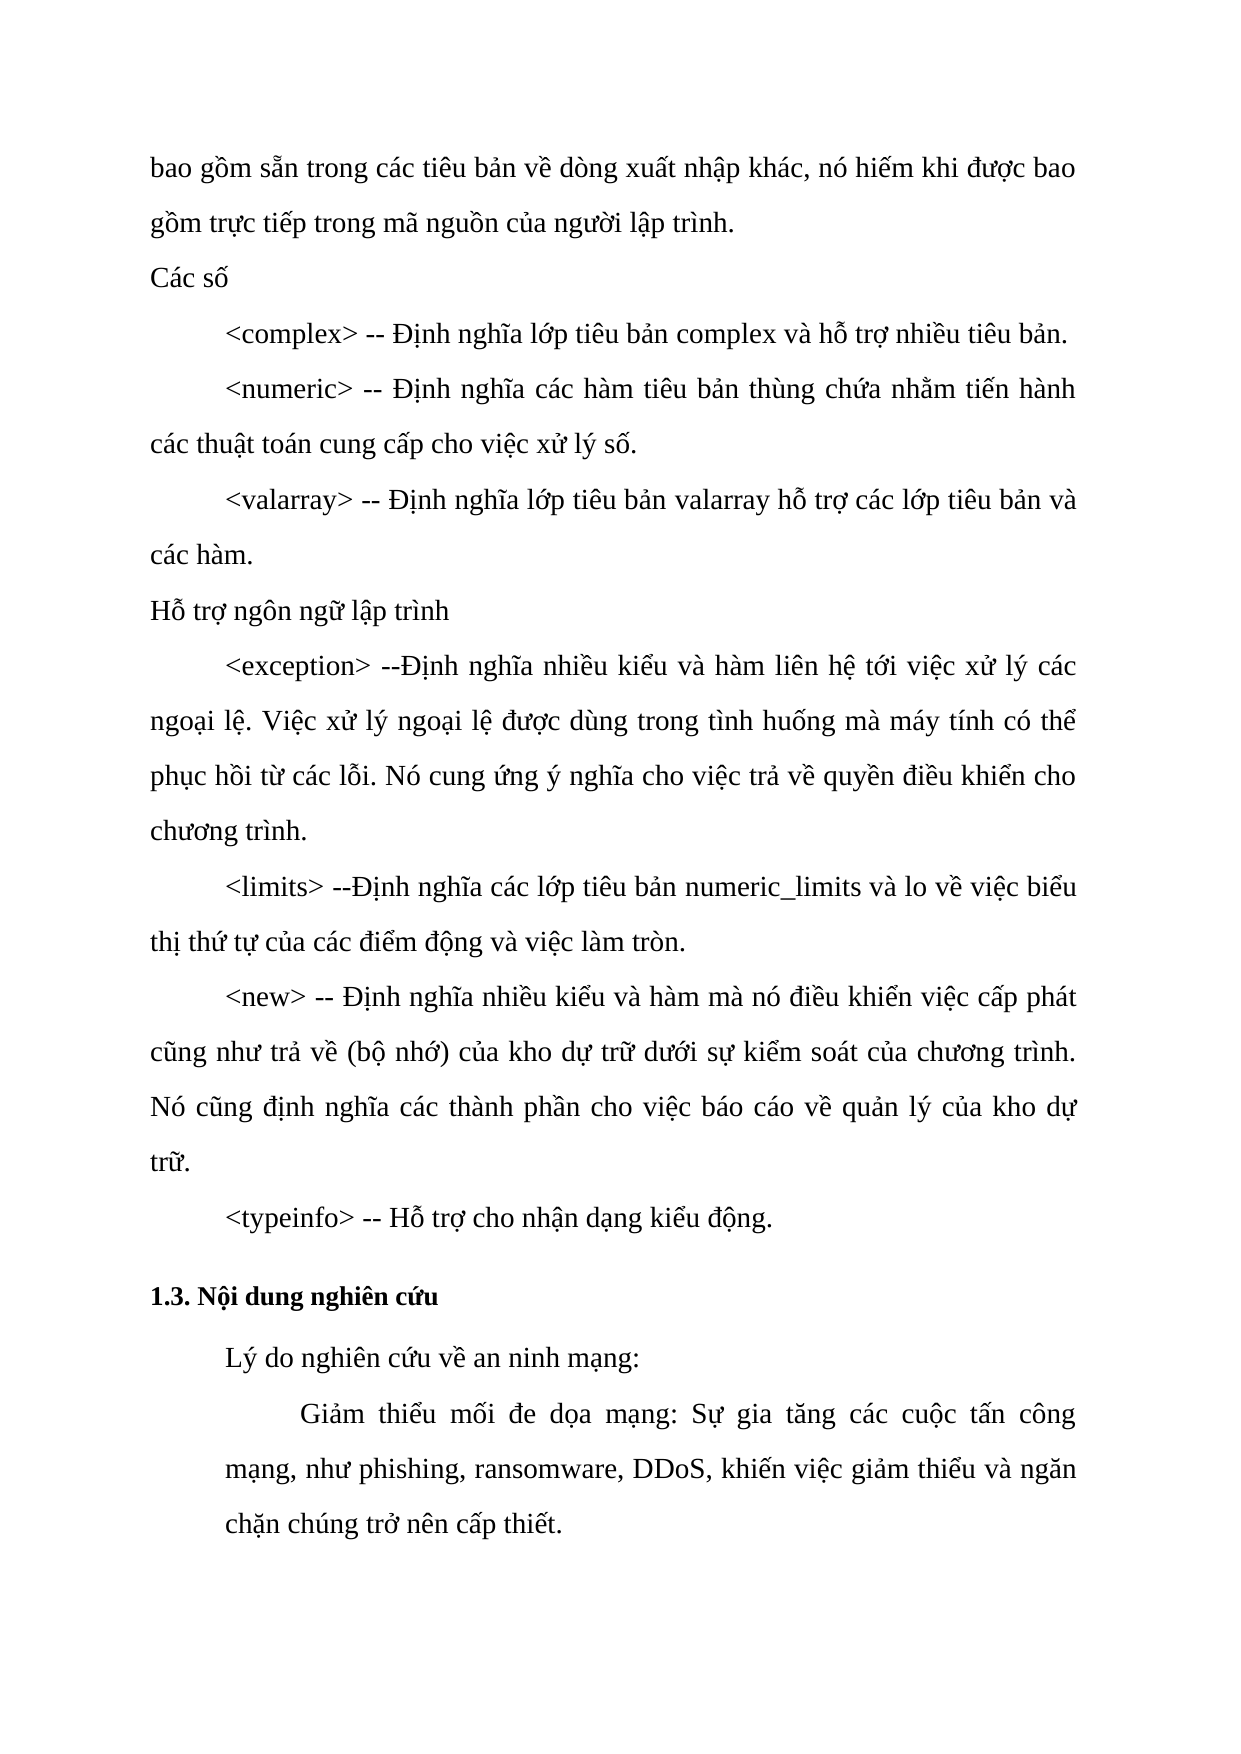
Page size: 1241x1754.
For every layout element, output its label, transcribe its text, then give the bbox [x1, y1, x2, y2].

text Lý do nghiên cứu về an ninh mạng: [150, 1340, 1077, 1374]
text <limits> --Định nghĩa các lớp tiêu bản numeric_limits và lo về việc biểu thị thứ tự của các điểm động và việc làm tròn. [150, 869, 1077, 957]
text <valarray> -- Định nghĩa lớp tiêu bản valarray hỗ trợ các lớp tiêu bản và các hàm. [150, 482, 1077, 571]
text 1.3. Nội dung nghiên cứu [150, 1280, 1090, 1311]
text <new> -- Định nghĩa nhiều kiểu và hàm mà nó điều khiển việc cấp phát cũng như trả về (bộ nhớ) của kho dự trữ dưới sự kiểm soát của chương trình. Nó cũng định nghĩa các thành phần cho việc báo cáo về quản lý của kho dự trữ. [150, 979, 1077, 1178]
text <exception> --Định nghĩa nhiều kiểu và hàm liên hệ tới việc xử lý các ngoại lệ. Việc xử lý ngoại lệ được dùng trong tình huống mà máy tính có thể phục hồi từ các lỗi. Nó cung ứng ý nghĩa cho việc trả về quyền điều khiển cho chương trình. [150, 648, 1077, 847]
text <complex> -- Định nghĩa lớp tiêu bản complex và hỗ trợ nhiều tiêu bản. [150, 316, 1077, 349]
text <typeinfo> -- Hỗ trợ cho nhận dạng kiểu động. [150, 1200, 1077, 1233]
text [150, 150, 1077, 238]
text Giảm thiểu mối đe dọa mạng: Sự gia tăng các cuộc tấn công mạng, như phishing, ransomware, DDoS, khiến việc giảm thiểu và ngăn chặn chúng trở nên cấp thiết. [225, 1396, 1077, 1539]
text Hỗ trợ ngôn ngữ lập trình [150, 593, 1077, 626]
text Các số [150, 261, 1077, 294]
text <numeric> -- Định nghĩa các hàm tiêu bản thùng chứa nhằm tiến hành các thuật toán cung cấp cho việc xử lý số. [150, 372, 1077, 460]
